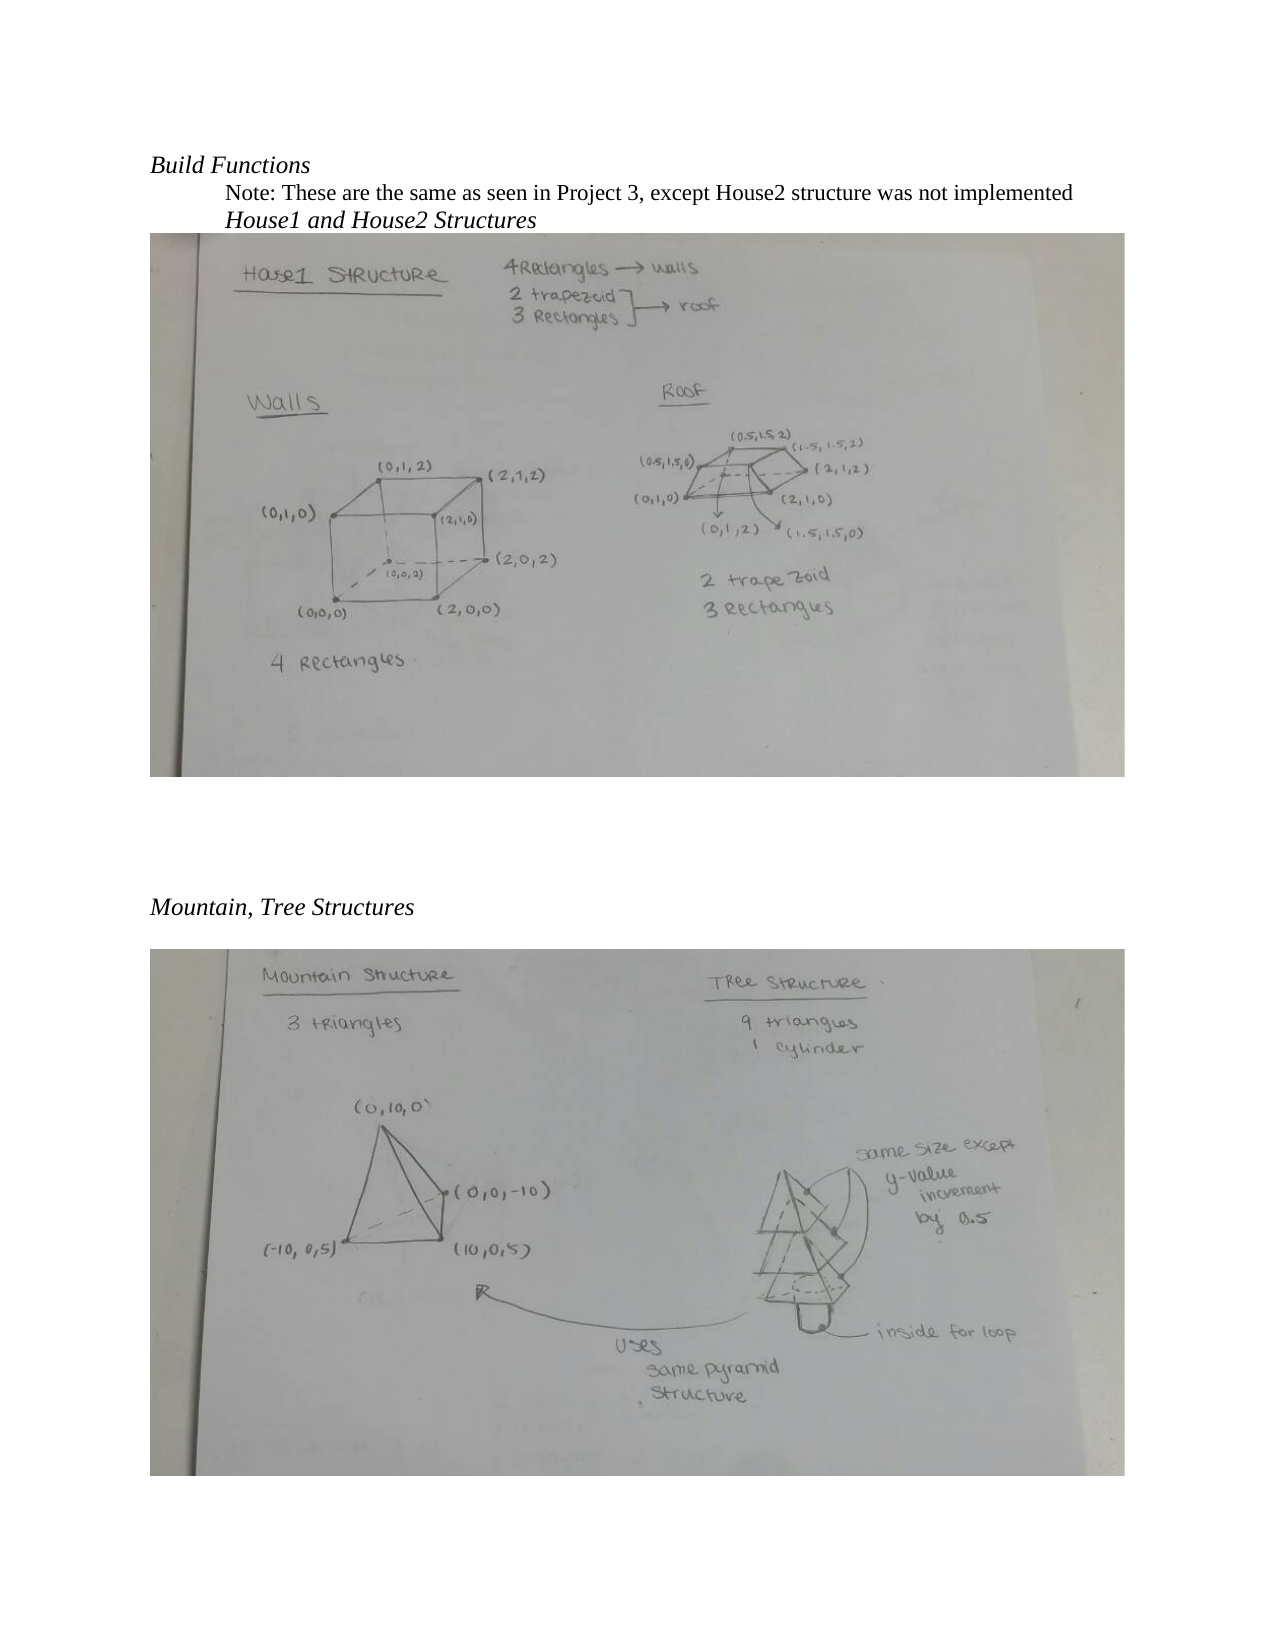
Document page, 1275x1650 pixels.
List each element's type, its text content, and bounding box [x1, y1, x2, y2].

text Build Functions [150, 150, 1125, 179]
text Note: These are the same as seen in Project 3, except House2 structure was not implemented [150, 179, 1125, 205]
picture [150, 233, 1125, 777]
text Mountain, Tree Structures [150, 892, 1125, 921]
text House1 and House2 Structures [150, 205, 1125, 233]
picture [150, 949, 1125, 1476]
